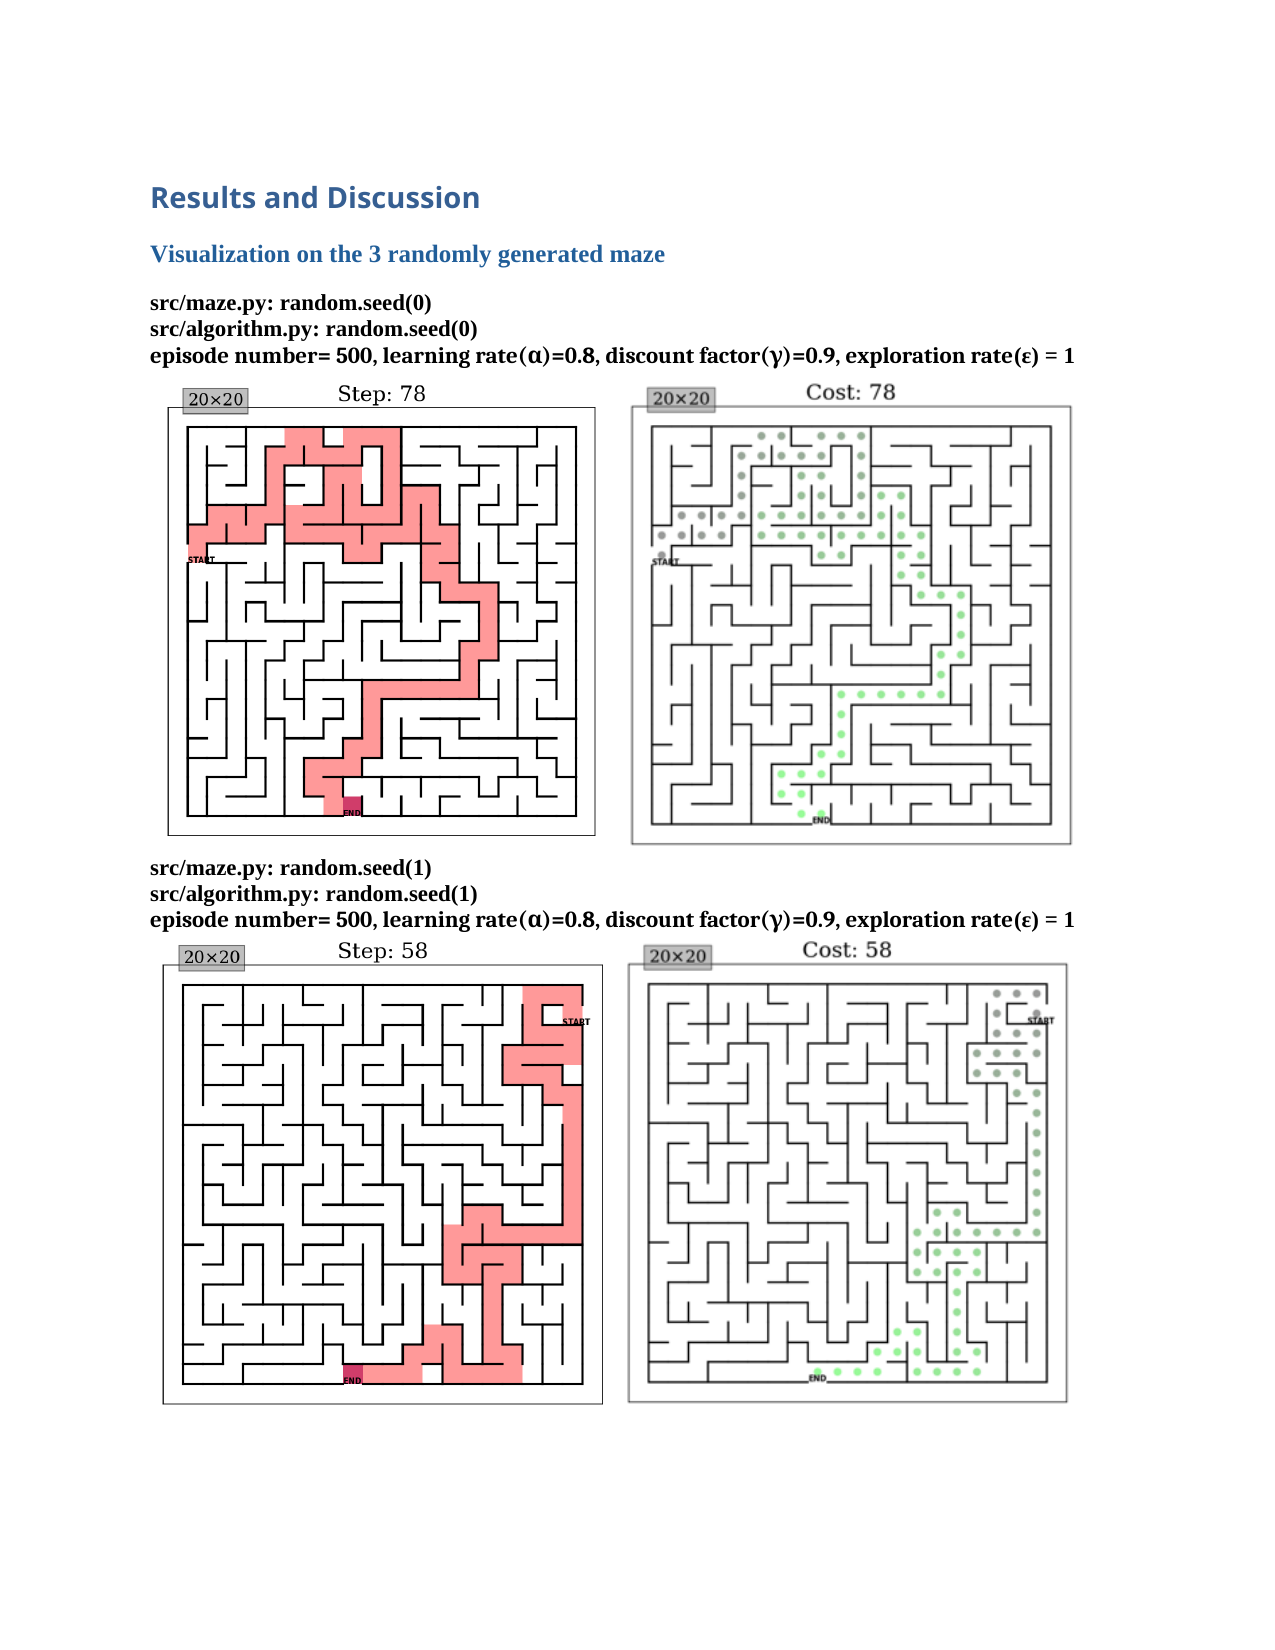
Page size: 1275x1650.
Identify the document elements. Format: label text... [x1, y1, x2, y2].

text src/maze.py: random.seed(1) [150, 854, 1125, 880]
text src/algorithm.py: random.seed(1) [150, 880, 1125, 906]
text Results and Discussion [150, 177, 1125, 217]
text src/algorithm.py: random.seed(0) [150, 316, 1125, 342]
text src/maze.py: random.seed(0) [150, 289, 1125, 316]
picture [150, 933, 1082, 1416]
picture [620, 373, 1082, 854]
text Visualization on the 3 randomly generated maze [150, 239, 1125, 268]
picture [150, 368, 615, 854]
text episode number= 500, learning rate(α)=0.8, discount factor(γ)=0.9, exploration rate(ε) = 1 [150, 906, 1125, 933]
text episode number= 500, learning rate(α)=0.8, discount factor(γ)=0.9, exploration rate(ε) = 1 [150, 342, 1125, 369]
